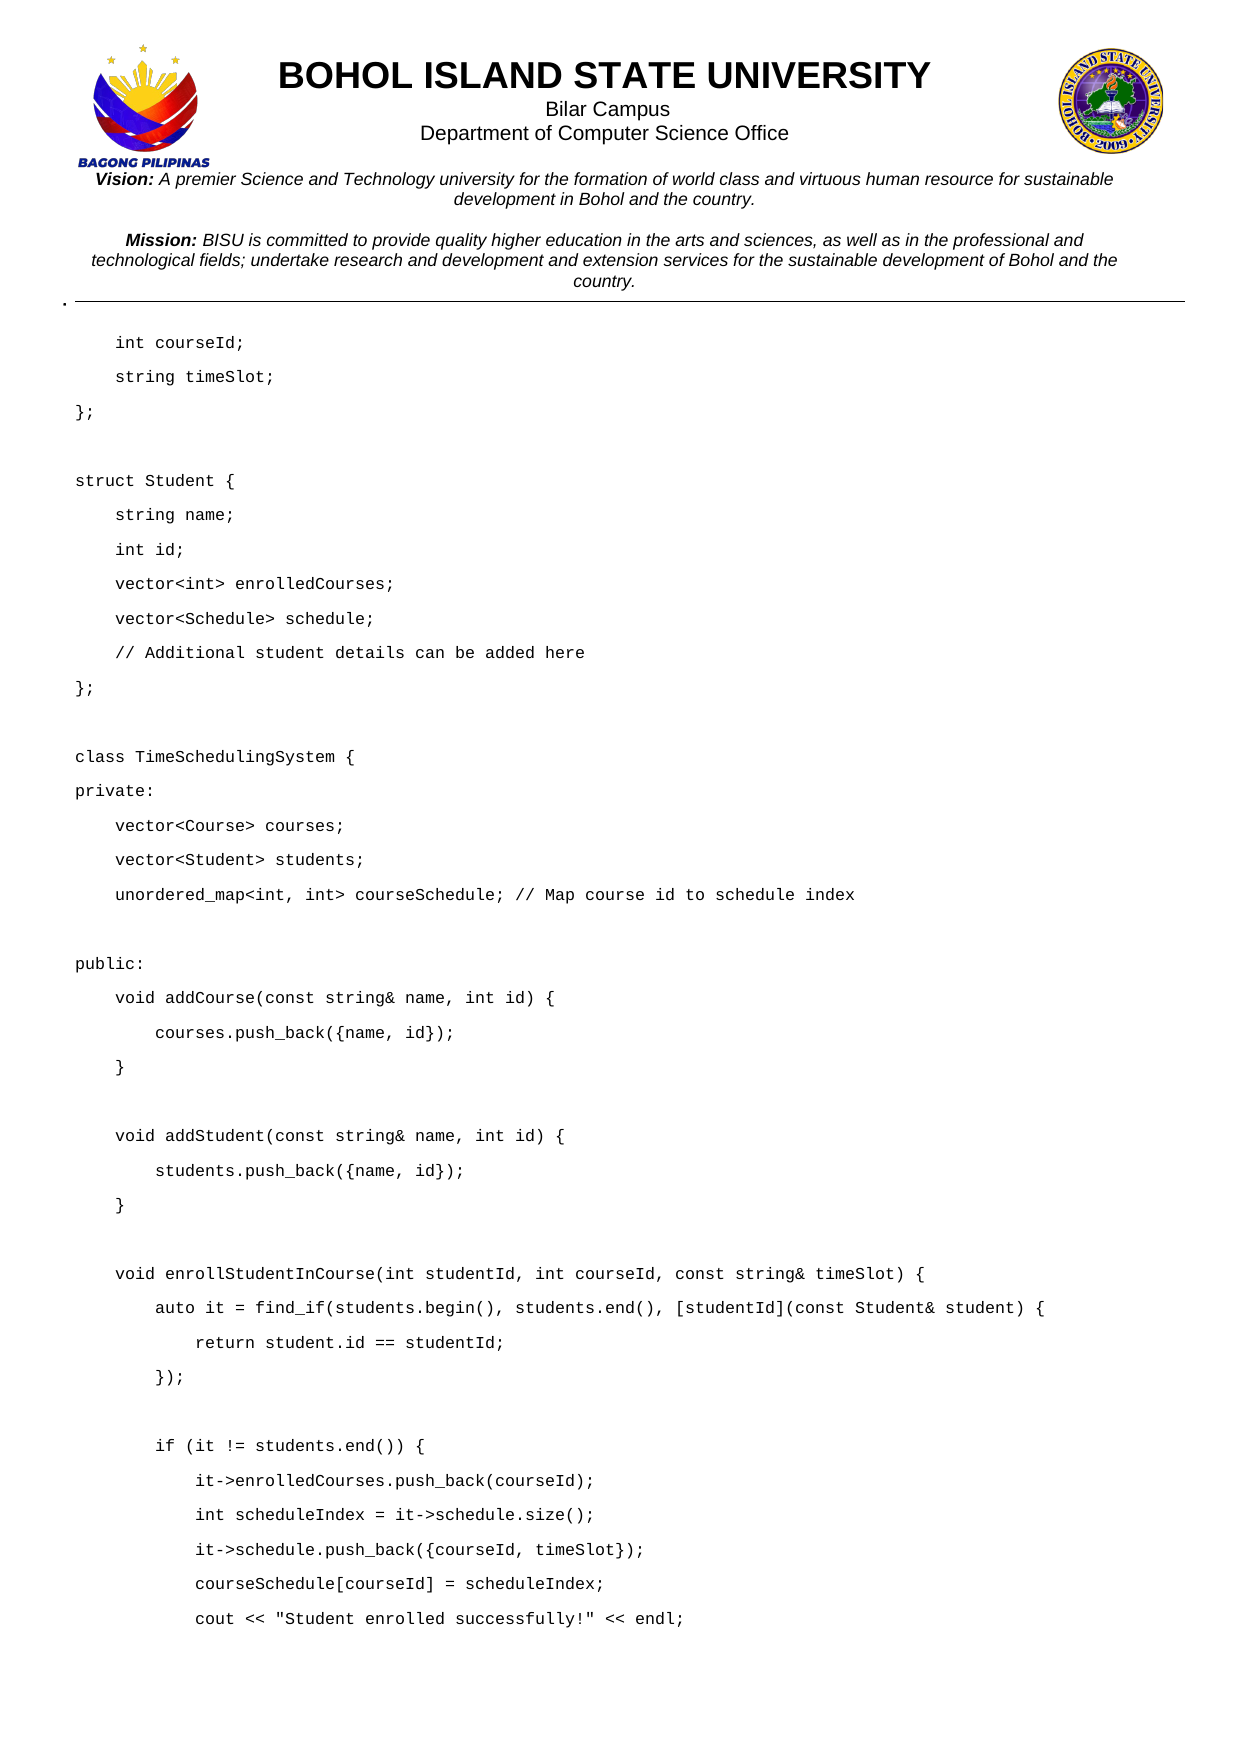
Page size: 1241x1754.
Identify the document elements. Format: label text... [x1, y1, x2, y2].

text void addCourse(const string& name, int id) { [75, 990, 1134, 1008]
text // Additional student details can be added here [75, 645, 1134, 664]
text } [75, 1059, 1134, 1077]
text } [75, 1197, 1134, 1215]
text students.push_back({name, id}); [75, 1162, 1134, 1181]
picture [1058, 48, 1164, 154]
text int courseId; [75, 334, 1134, 353]
text vector<Course> courses; [75, 817, 1134, 836]
text it->schedule.push_back({courseId, timeSlot}); [75, 1541, 1134, 1560]
text }; [75, 679, 1134, 698]
picture [77, 43, 210, 168]
text cout << "Student enrolled successfully!" << endl; [75, 1610, 1134, 1629]
text return student.id == studentId; [75, 1334, 1134, 1353]
text vector<int> enrolledCourses; [75, 576, 1134, 595]
text vector<Student> students; [75, 852, 1134, 871]
text int id; [75, 541, 1134, 560]
text void enrollStudentInCourse(int studentId, int courseId, const string& timeSlot) { [75, 1266, 1134, 1284]
text void addStudent(const string& name, int id) { [75, 1128, 1134, 1146]
text string timeSlot; [75, 369, 1134, 388]
text public: [75, 955, 1134, 974]
text if (it != students.end()) { [75, 1438, 1134, 1457]
text int scheduleIndex = it->schedule.size(); [75, 1507, 1134, 1526]
text vector<Schedule> schedule; [75, 610, 1134, 629]
text courseSchedule[courseId] = scheduleIndex; [75, 1576, 1134, 1595]
text private: [75, 783, 1134, 802]
text struct Student { [75, 472, 1134, 491]
text }); [75, 1369, 1134, 1388]
text auto it = find_if(students.begin(), students.end(), [studentId](const Student& student) { [75, 1300, 1134, 1319]
text string name; [75, 507, 1134, 526]
text unordered_map<int, int> courseSchedule; // Map course id to schedule index [75, 886, 1134, 905]
text it->enrolledCourses.push_back(courseId); [75, 1472, 1134, 1491]
text courses.push_back({name, id}); [75, 1024, 1134, 1043]
text class TimeSchedulingSystem { [75, 748, 1134, 767]
text }; [75, 403, 1134, 422]
